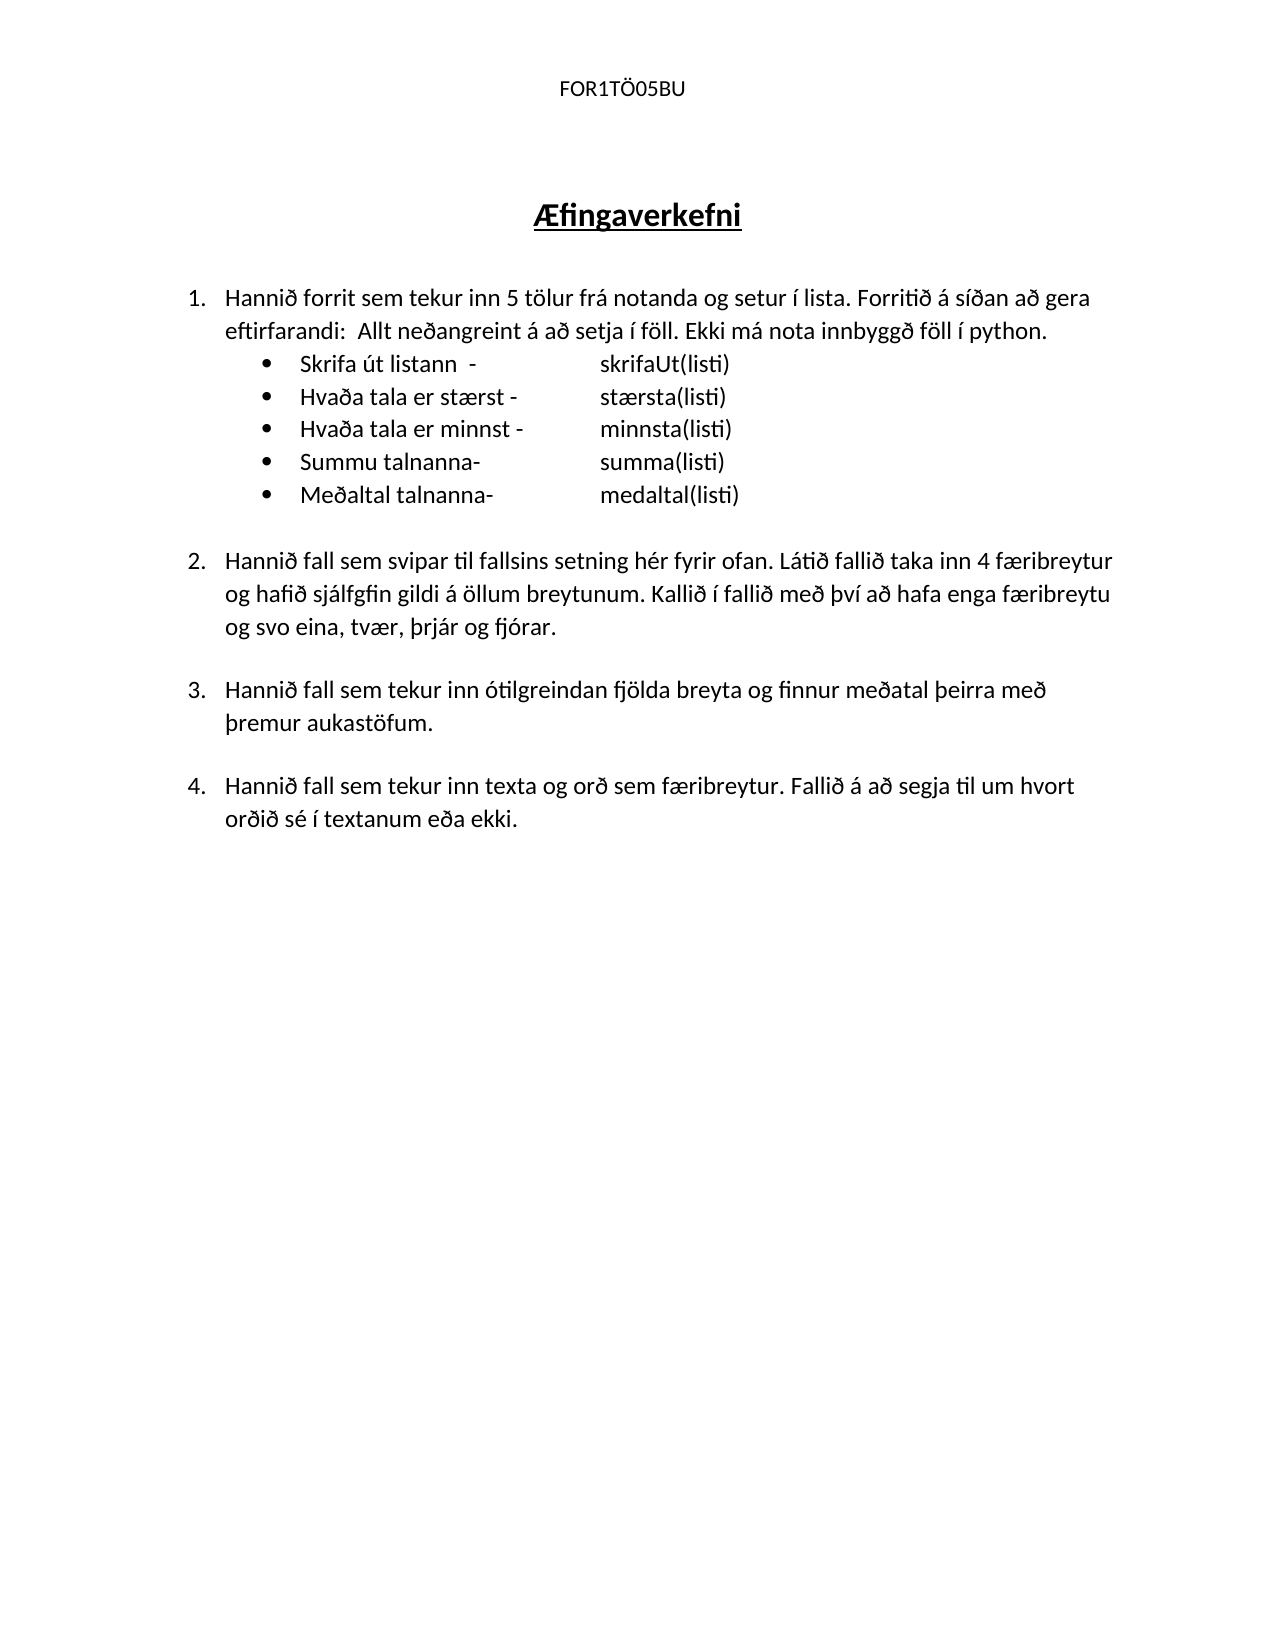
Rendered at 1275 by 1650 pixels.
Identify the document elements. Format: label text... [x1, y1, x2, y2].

list Hvaða tala er minnst - minnsta(listi) [262, 413, 1125, 444]
list Hannið fall sem svipar til fallsins setning hér fyrir ofan. Látið fallið taka inn 4 færibreytur og hafið sjálfgfin gildi á öllum breytunum. Kallið í fallið með því að hafa enga færibreytu og svo eina, tvær, þrjár og fjórar. [187, 545, 1125, 672]
list Hannið fall sem tekur inn texta og orð sem færibreytur. Fallið á að segja til um hvort orðið sé í textanum eða ekki. [187, 770, 1125, 833]
list Skrifa út listann - skrifaUt(listi) [262, 348, 1125, 378]
list Hannið fall sem tekur inn ótilgreindan fjölda breyta og finnur meðatal þeirra með þremur aukastöfum. [187, 674, 1125, 768]
text Æfingaverkefni [150, 194, 1125, 235]
list Hannið forrit sem tekur inn 5 tölur frá notanda og setur í lista. Forritið á síðan að gera eftirfarandi: Allt neðangreint á að setja í föll. Ekki má nota innbyggð föll í python. [187, 282, 1125, 345]
list Summu talnanna- summa(listi) [262, 446, 1125, 477]
list Hvaða tala er stærst - stærsta(listi) [262, 381, 1125, 411]
list Meðaltal talnanna- medaltal(listi) [262, 479, 1125, 510]
